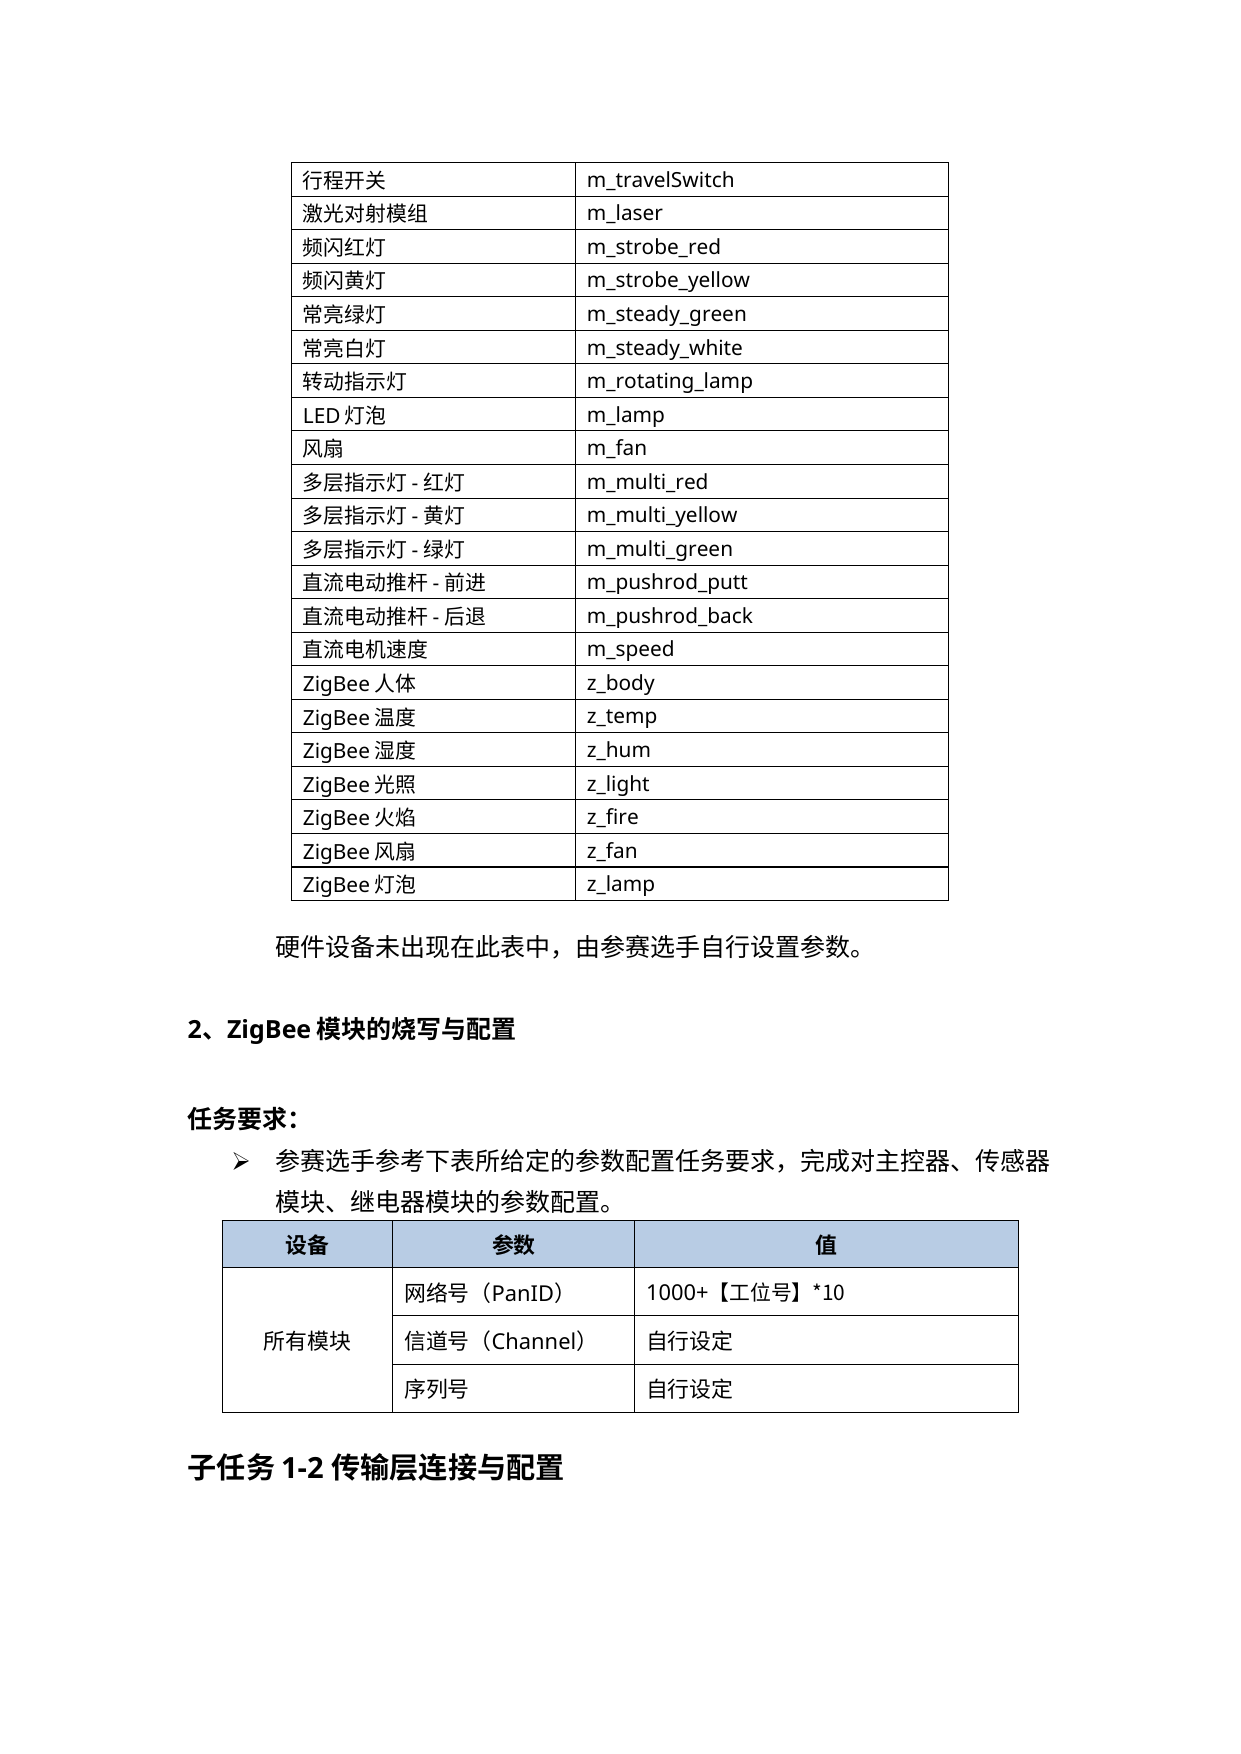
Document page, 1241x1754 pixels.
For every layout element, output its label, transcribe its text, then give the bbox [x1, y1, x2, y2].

table_cell ZigBee风扇 [292, 834, 575, 866]
table_cell 频闪黄灯 [292, 264, 575, 296]
table_cell 直流电动推杆 - 前进 [292, 566, 575, 598]
table_cell m_pushrod_putt [576, 566, 948, 598]
table_cell m_laser [576, 197, 948, 229]
table_cell ZigBee温度 [292, 700, 575, 732]
table_cell ZigBee人体 [292, 666, 575, 699]
table_cell m_travelSwitch [576, 163, 948, 196]
table_cell 序列号 [393, 1365, 634, 1412]
table_cell 自行设定 [635, 1365, 1018, 1412]
table_header 值 [635, 1221, 1018, 1267]
table_cell z_lamp [576, 868, 948, 900]
table_cell 行程开关 [292, 163, 575, 196]
list 参赛选手参考下表所给定的参数配置任务要求，完成对主控器、传感器模块、继电器模块的参数配置。 [231, 1137, 1053, 1220]
table_cell m_speed [576, 633, 948, 665]
table_cell z_fan [576, 834, 948, 866]
table_cell m_lamp [576, 398, 948, 430]
table_cell m_multi_green [576, 532, 948, 564]
table_cell 网络号（PanID） [393, 1268, 634, 1315]
table_cell 常亮白灯 [292, 331, 575, 363]
text 2、ZigBee模块的烧写与配置 [187, 995, 1053, 1060]
table_cell ZigBee火焰 [292, 800, 575, 833]
table_cell 所有模块 [223, 1268, 392, 1412]
table_cell 直流电动推杆 - 后退 [292, 599, 575, 632]
table_cell m_multi_yellow [576, 499, 948, 531]
table_cell 转动指示灯 [292, 364, 575, 397]
table_cell z_fire [576, 800, 948, 833]
table_cell m_steady_white [576, 331, 948, 363]
table_cell 自行设定 [635, 1316, 1018, 1363]
table_cell z_light [576, 767, 948, 799]
table_cell LED灯泡 [292, 398, 575, 430]
table_cell m_multi_red [576, 465, 948, 497]
text 硬件设备未出现在此表中，由参赛选手自行设置参数。 [187, 913, 1053, 978]
table_cell 多层指示灯 - 绿灯 [292, 532, 575, 564]
table_cell m_strobe_red [576, 230, 948, 263]
table_cell 激光对射模组 [292, 197, 575, 229]
table_cell m_rotating_lamp [576, 364, 948, 397]
table_cell ZigBee灯泡 [292, 868, 575, 900]
table_cell z_body [576, 666, 948, 699]
table_cell m_pushrod_back [576, 599, 948, 632]
table_cell 多层指示灯 - 红灯 [292, 465, 575, 497]
table_cell 常亮绿灯 [292, 297, 575, 330]
text 子任务1-2 传输层连接与配置 [187, 1434, 1053, 1499]
text 任务要求： [187, 1095, 1053, 1137]
table_cell z_temp [576, 700, 948, 732]
table_cell m_fan [576, 431, 948, 464]
table_cell m_steady_green [576, 297, 948, 330]
table_cell 多层指示灯 - 黄灯 [292, 499, 575, 531]
table_header 参数 [393, 1221, 634, 1267]
table_cell 信道号（Channel） [393, 1316, 634, 1363]
table_cell 1000+【工位号】*10 [635, 1268, 1018, 1315]
table_cell ZigBee光照 [292, 767, 575, 799]
table_cell 直流电机速度 [292, 633, 575, 665]
table_cell m_strobe_yellow [576, 264, 948, 296]
table_cell z_hum [576, 733, 948, 766]
table_cell 风扇 [292, 431, 575, 464]
table_cell 频闪红灯 [292, 230, 575, 263]
table_header 设备 [223, 1221, 392, 1267]
table_cell ZigBee湿度 [292, 733, 575, 766]
